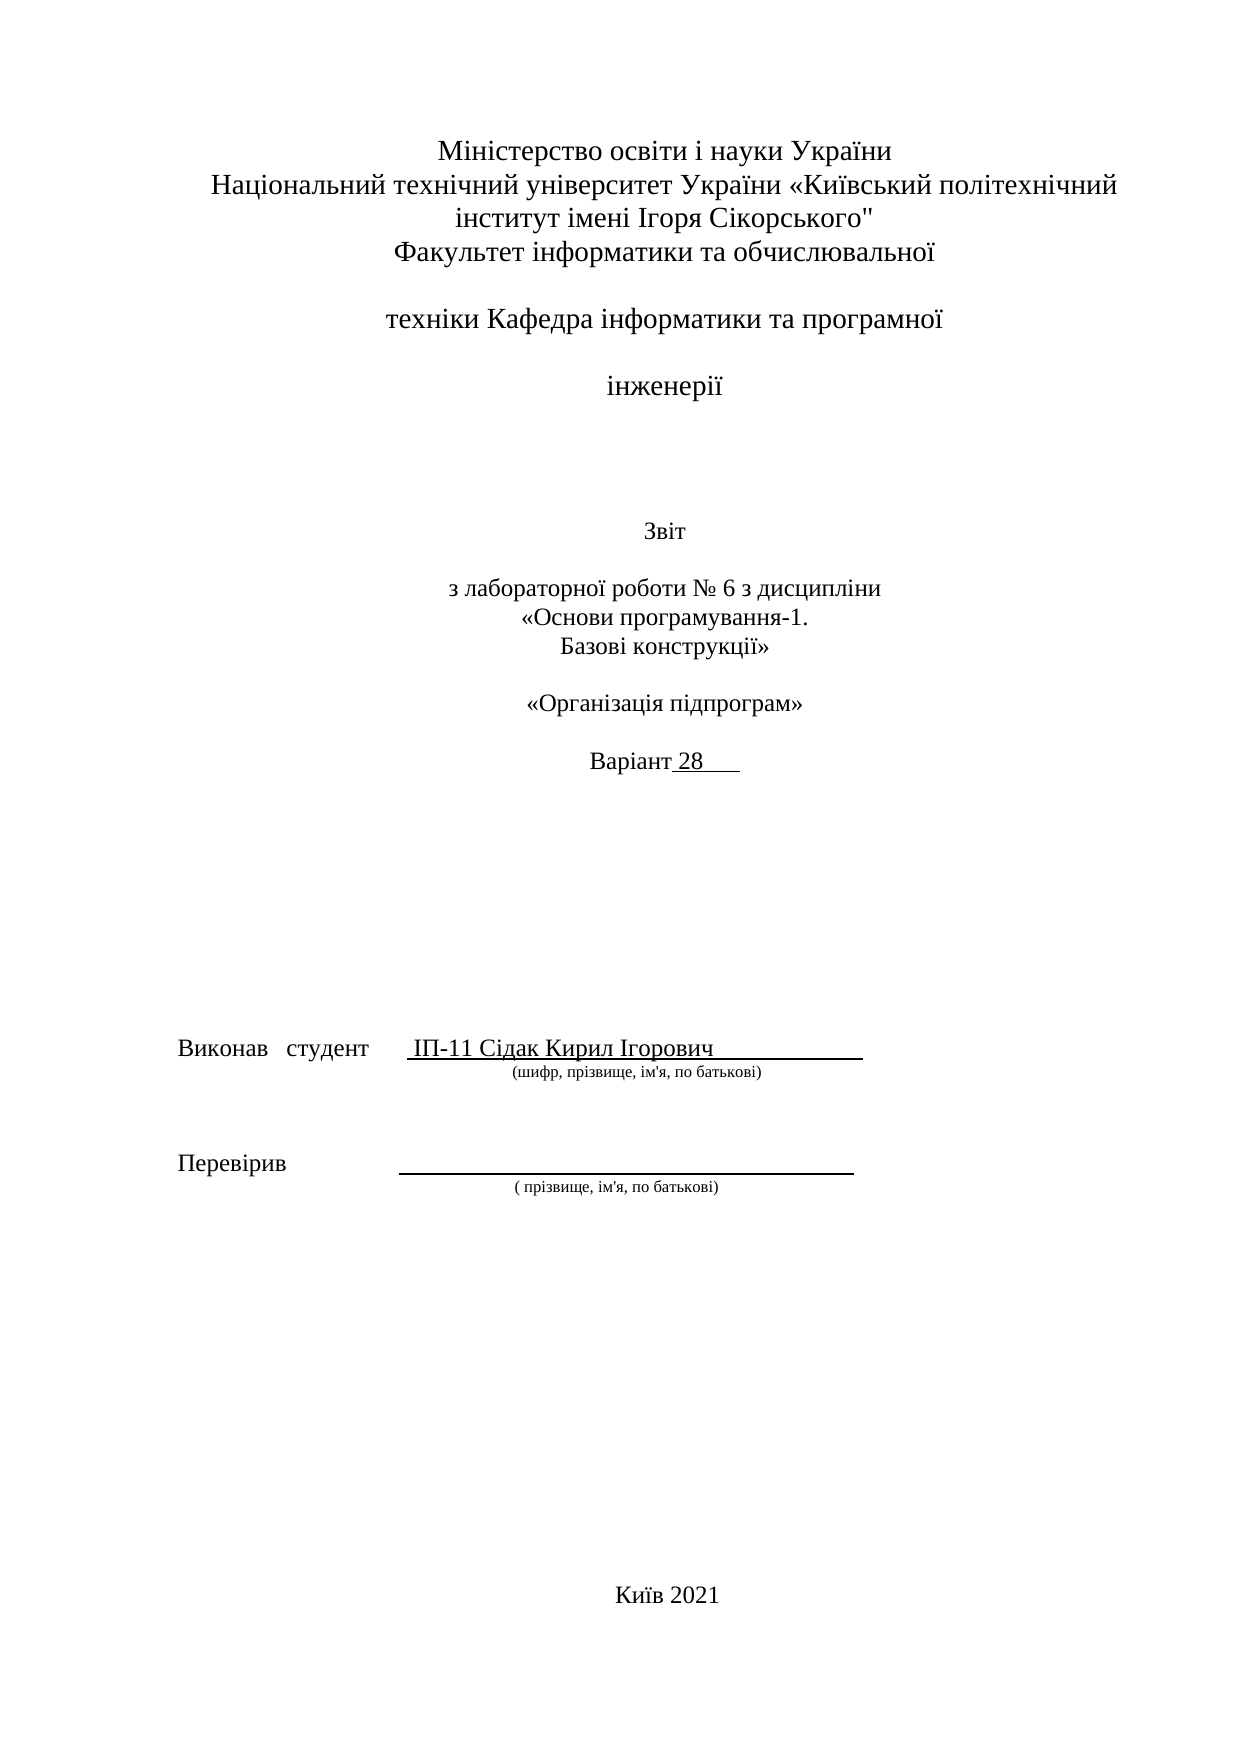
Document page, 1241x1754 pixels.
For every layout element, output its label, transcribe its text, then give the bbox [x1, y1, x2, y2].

text Виконав студент ІП-11 Сідак Кирил Ігорович [177, 1034, 1163, 1062]
text Факультет інформатики та обчислювальної техніки Кафедра інформатики та програмної інженерії [343, 234, 986, 402]
text Базові конструкції» [172, 631, 1157, 660]
text ( прізвище, ім'я, по батькові) [514, 1177, 1163, 1196]
text Національний технічний університет України «Київський політехнічний інститут імені Ігоря Сікорського" [172, 167, 1156, 234]
subtitle Міністерство освіти і науки України [172, 133, 1157, 167]
text з лабораторної роботи № 6 з дисципліни [172, 573, 1157, 602]
text (шифр, прізвище, ім'я, по батькові) [512, 1062, 1163, 1081]
text Варіант 28 [471, 746, 858, 775]
text Київ 2021 [172, 1581, 1163, 1609]
text Перевірив [177, 1149, 1163, 1177]
text Звіт [172, 516, 1157, 545]
text «Основи програмування-1. [172, 602, 1157, 631]
text «Організація підпрограм» [471, 688, 858, 717]
